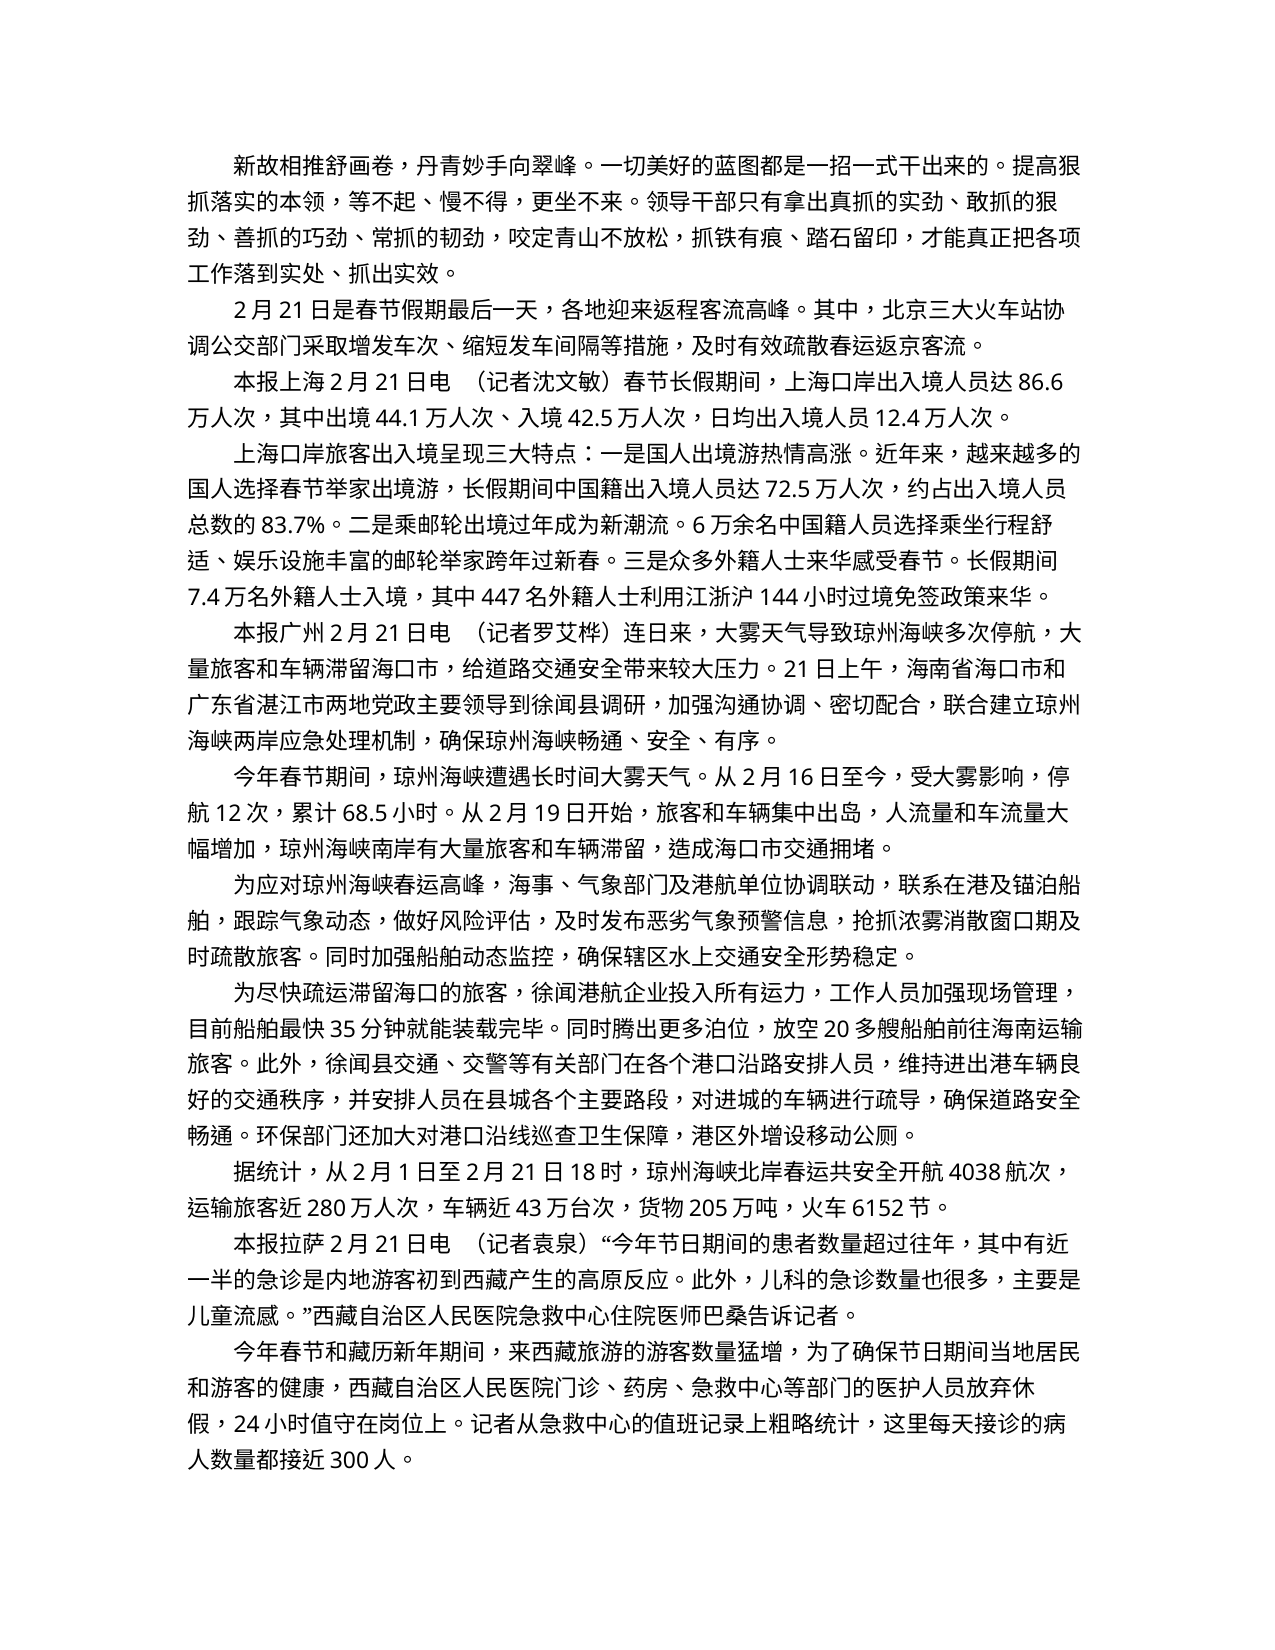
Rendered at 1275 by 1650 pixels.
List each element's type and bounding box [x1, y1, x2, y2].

text [187, 150, 1087, 1475]
